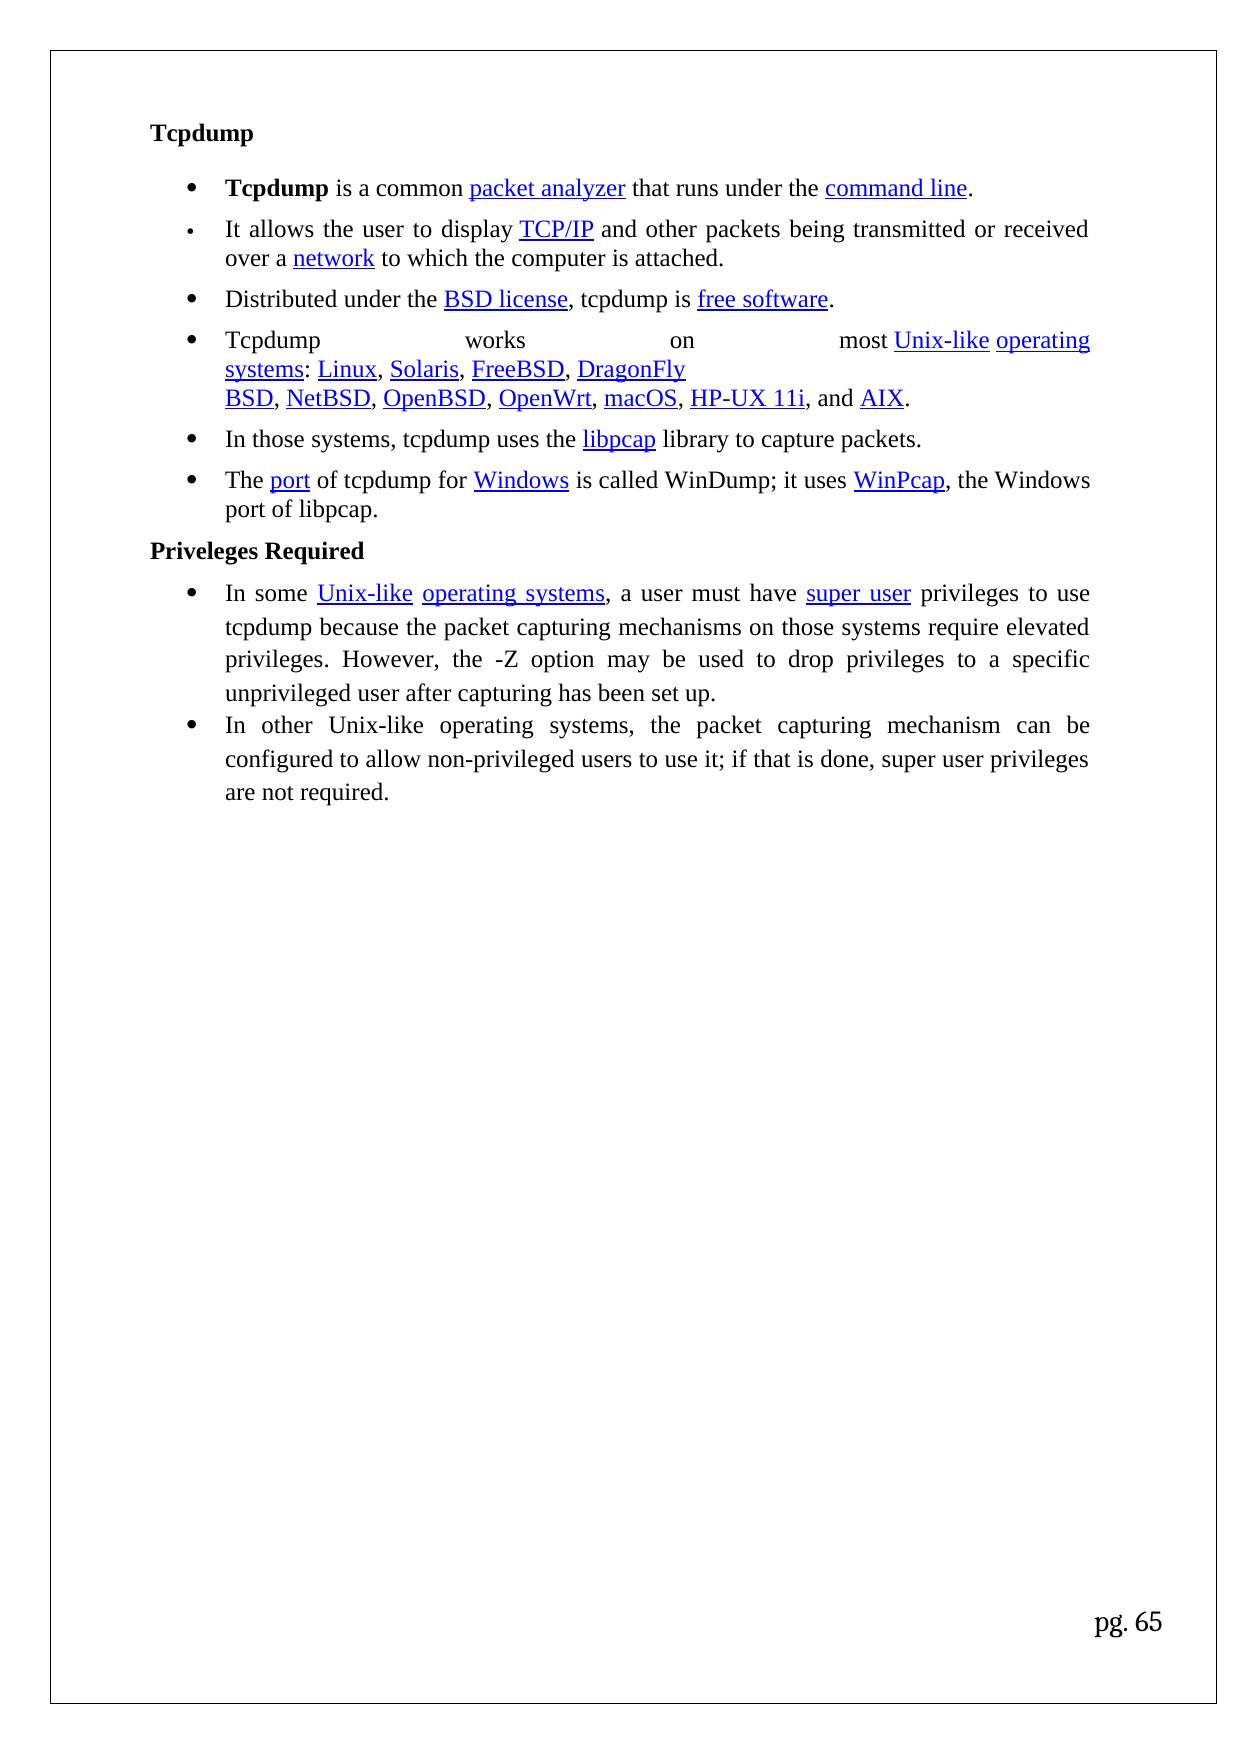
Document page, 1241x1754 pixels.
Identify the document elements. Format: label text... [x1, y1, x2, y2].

subtitle Priveleges Required [150, 536, 1216, 564]
list In those systems, tcpdump uses the libpcap library to capture packets. [187, 424, 1216, 453]
list In some Unix-like operating systems, a user must have super user privileges to use tcpdump because the packet capturing mechanisms on those systems require elevated privileges. However, the -Z option may be used to drop privileges to a specific unprivileged user after capturing has been set up. [187, 578, 1091, 706]
list The port of tcpdump for Windows is called WinDump; it uses WinPcap, the Windows port of libpcap. [187, 465, 1091, 523]
list In other Unix-like operating systems, the packet capturing mechanism can be configured to allow non-privileged users to use it; if that is done, super user privileges are not required. [187, 711, 1090, 805]
list Tcpdump works on most Unix-like operating systems: Linux, Solaris, FreeBSD, DragonFly [187, 326, 1091, 383]
list Distributed under the BSD license, tcpdump is free software. [187, 284, 1216, 313]
list Tcpdump is a common packet analyzer that runs under the command line. [187, 173, 1216, 202]
text BSD, NetBSD, OpenBSD, OpenWrt, macOS, HP-UX 11i, and AIX. [225, 383, 1216, 412]
subtitle Tcpdump [150, 118, 1216, 147]
list It allows the user to display TCP/IP and other packets being transmitted or received over a network to which the computer is attached. [187, 214, 1090, 272]
